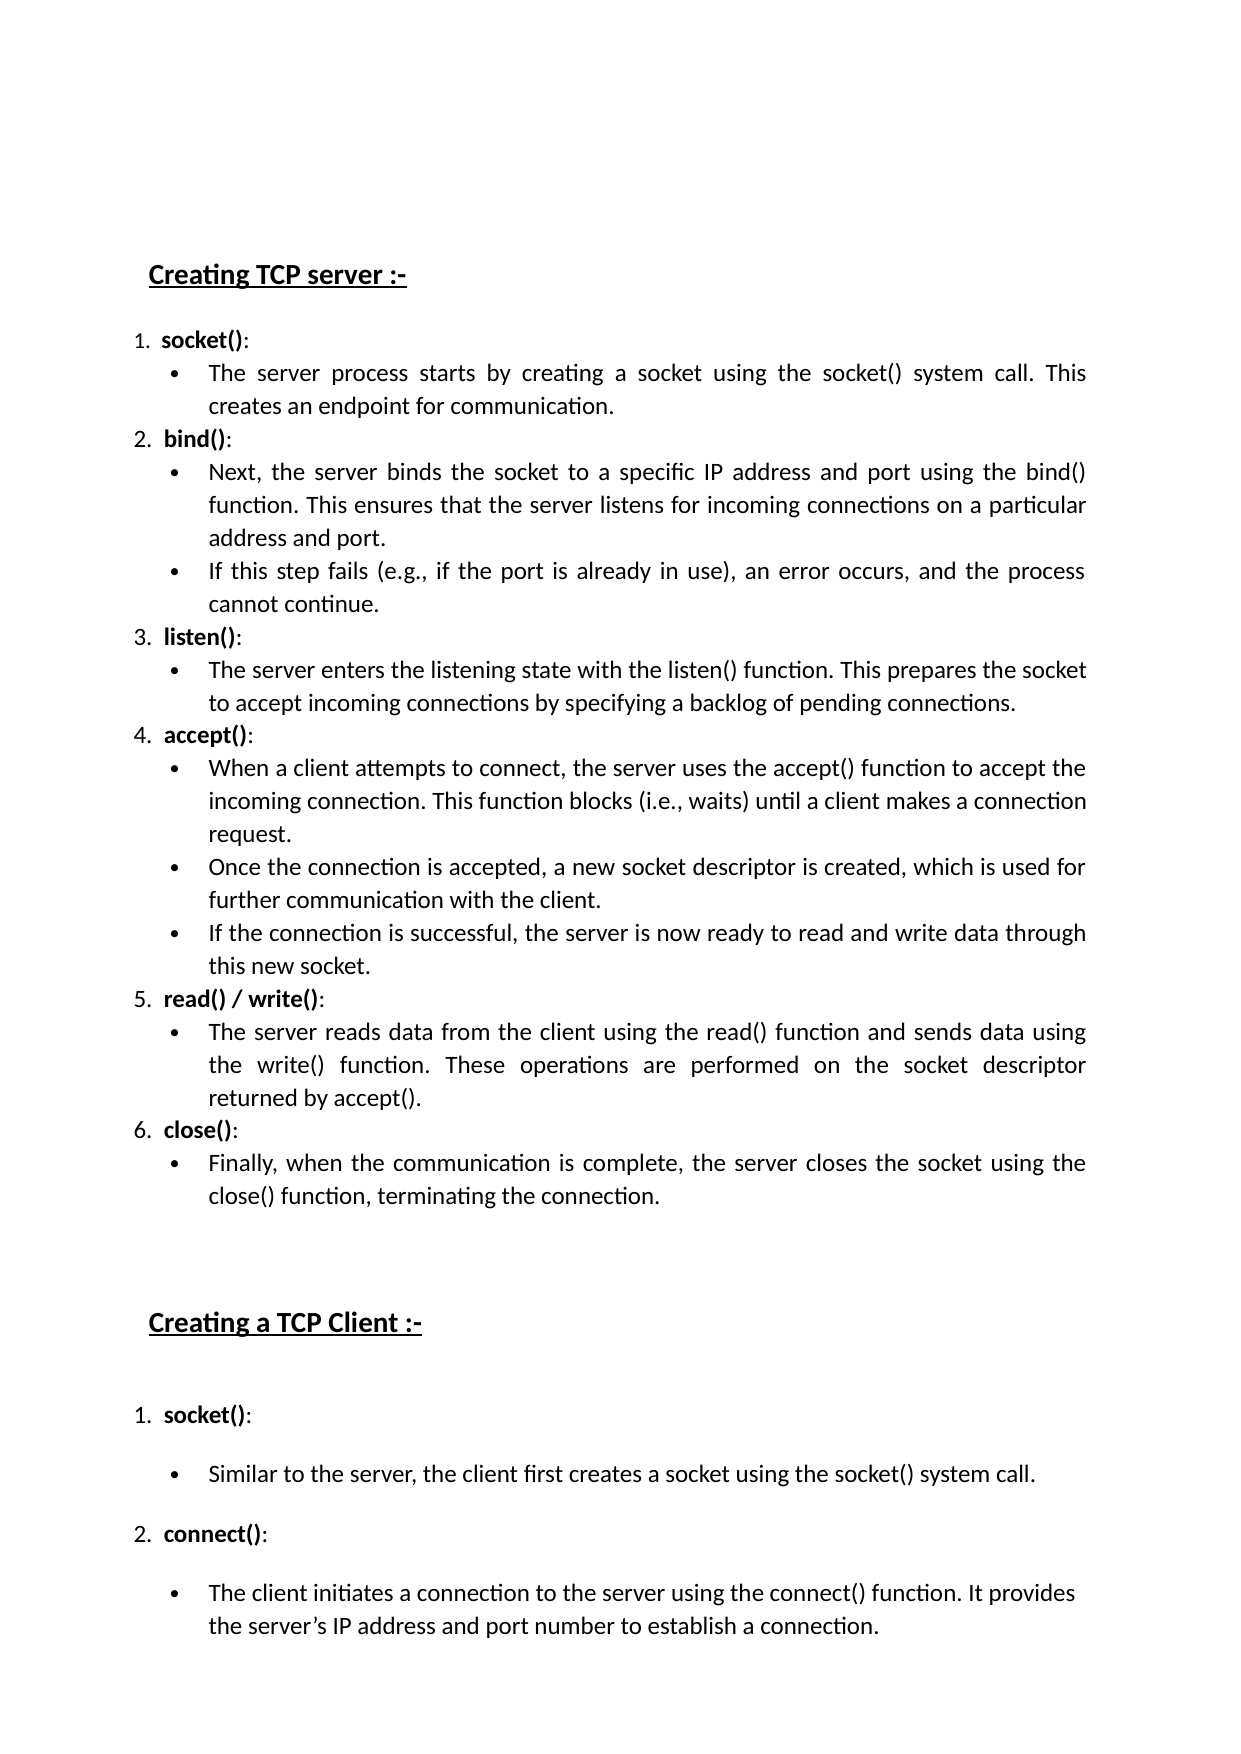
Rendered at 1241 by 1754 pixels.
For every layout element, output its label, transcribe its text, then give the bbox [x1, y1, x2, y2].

list Finally, when the communication is complete, the server closes the socket using the close() function, terminating the connection. [171, 1147, 1088, 1211]
list Next, the server binds the socket to a specific IP address and port using the bind() function. This ensures that the server listens for incoming connections on a particular address and port. [171, 456, 1088, 553]
text 4. accept(): [133, 719, 1088, 750]
text 2. bind(): [133, 423, 1088, 454]
text 6. close(): [133, 1114, 1088, 1145]
list When a client attempts to connect, the server uses the accept() function to accept the incoming connection. This function blocks (i.e., waits) until a client makes a connection request. [171, 752, 1088, 849]
text 1. socket(): [133, 1399, 1088, 1430]
list The client initiates a connection to the server using the connect() function. It provides the server’s IP address and port number to establish a connection. [171, 1578, 1088, 1641]
subtitle Creating TCP server :- [148, 256, 1026, 292]
list Once the connection is accepted, a new socket descriptor is created, which is used for further communication with the client. [171, 851, 1088, 915]
list The server enters the listening state with the listen() function. This prepares the socket to accept incoming connections by specifying a backlog of pending connections. [171, 654, 1088, 717]
list The server process starts by creating a socket using the socket() system call. This creates an endpoint for communication. [171, 357, 1088, 421]
text 5. read() / write(): [133, 983, 1088, 1013]
list The server reads data from the client using the read() function and sends data using the write() function. These operations are performed on the socket descriptor returned by accept(). [171, 1016, 1088, 1112]
list If the connection is successful, the server is now ready to read and write data through this new socket. [171, 917, 1088, 981]
list If this step fails (e.g., if the port is already in use), an error occurs, and the process cannot continue. [171, 555, 1088, 618]
list Similar to the server, the client first creates a socket using the socket() system call. [171, 1459, 1088, 1489]
subtitle Creating a TCP Client :- [148, 1304, 1026, 1339]
text 3. listen(): [133, 621, 1088, 651]
text 2. connect(): [133, 1518, 1088, 1549]
text 1. socket(): [133, 324, 1088, 355]
